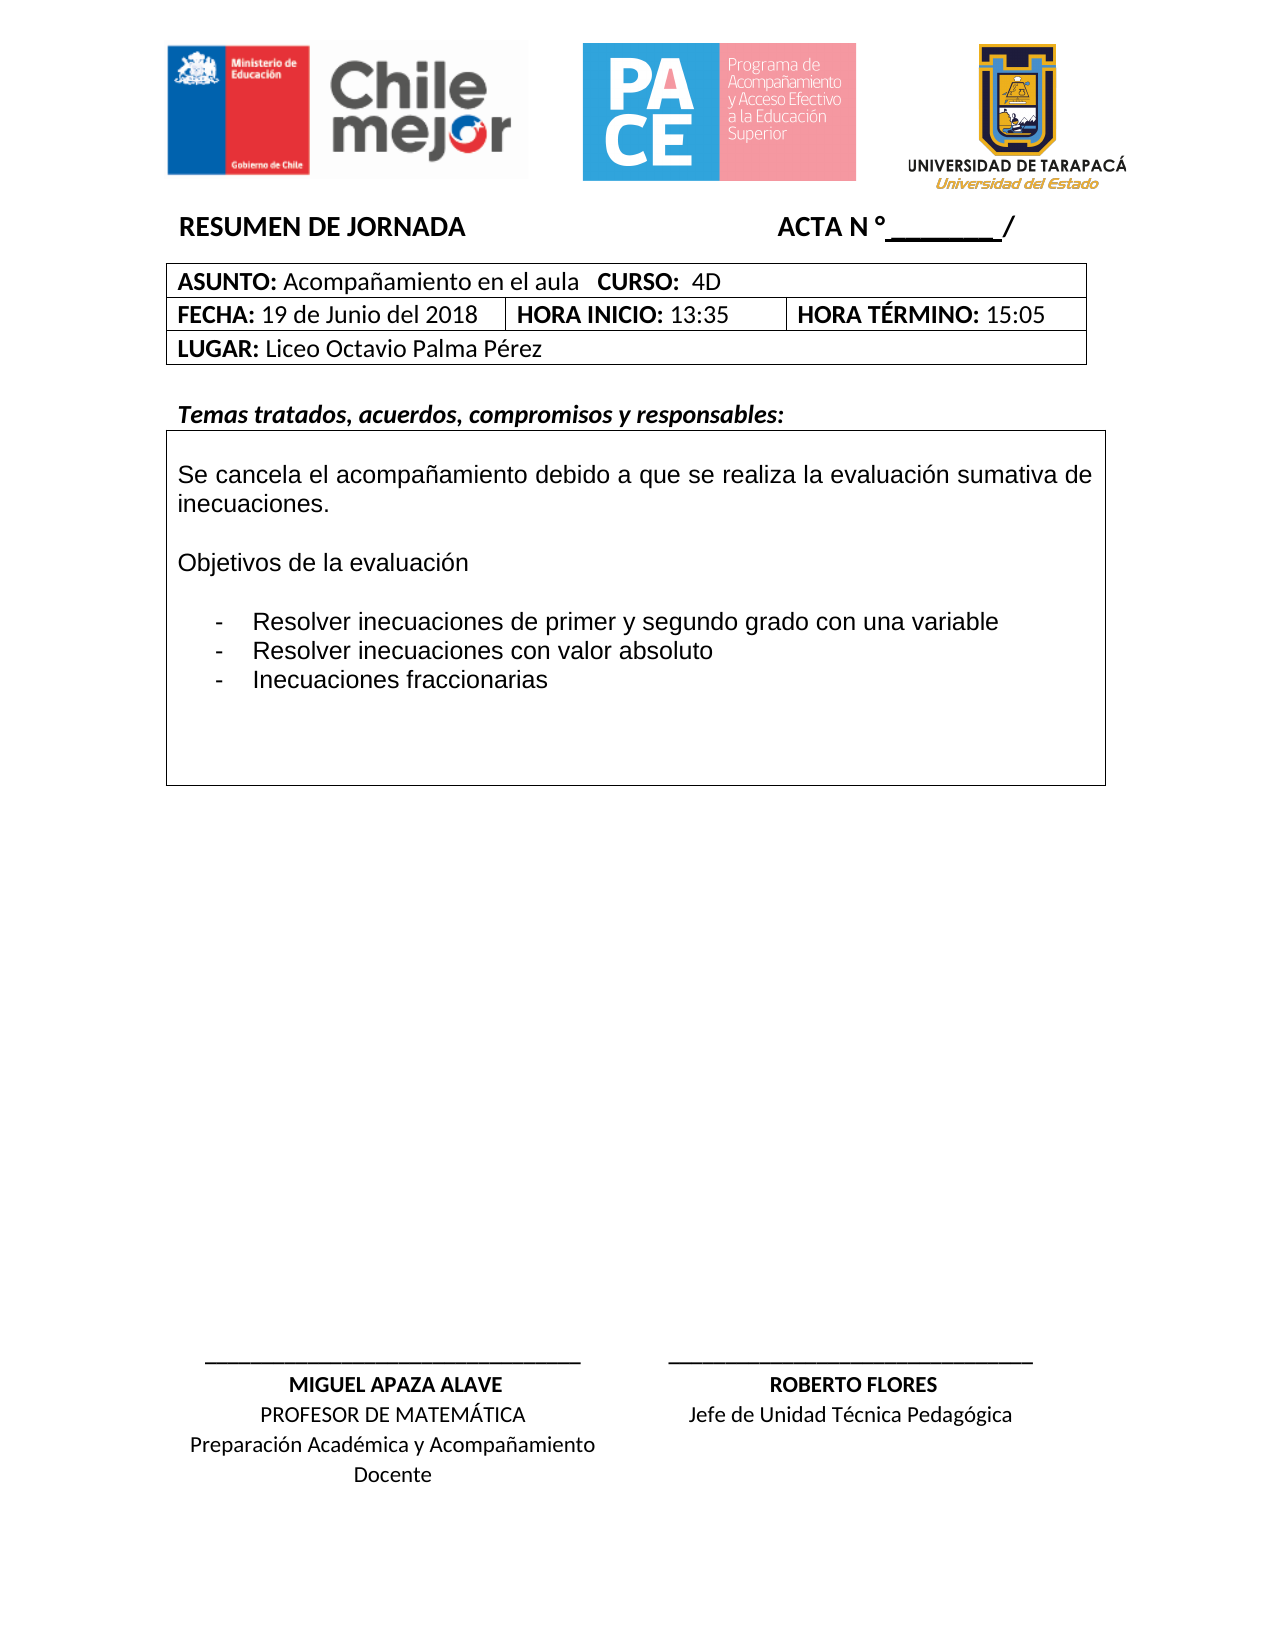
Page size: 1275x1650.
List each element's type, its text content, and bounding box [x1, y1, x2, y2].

table_cell HORA TÉRMINO: 15:05 [787, 298, 1086, 330]
table_cell FECHA: 19 de Junio del 2018 [167, 298, 505, 330]
table_header ASUNTO: Acompañamiento en el aula CURSO: 4D [167, 264, 1086, 297]
table_cell LUGAR: Liceo Octavio Palma Pérez [167, 331, 1086, 364]
picture [164, 40, 529, 179]
text Temas tratados, acuerdos, compromisos y responsables: [177, 398, 1098, 429]
table_cell HORA INICIO: 13:35 [506, 298, 786, 330]
text RESUMEN DE JORNADA ACTA N° _______ / [179, 208, 1098, 244]
picture [908, 44, 1127, 192]
table_header Se cancela el acompañamiento debido a que se realiza la evaluación sumativa de inecuaciones. Objetivos de la evaluación Resolver inecuaciones de primer y segundo grado con una variable Resolver inecuaciones con valor absoluto Inecuaciones fraccionarias [167, 431, 1105, 785]
picture [582, 43, 857, 181]
